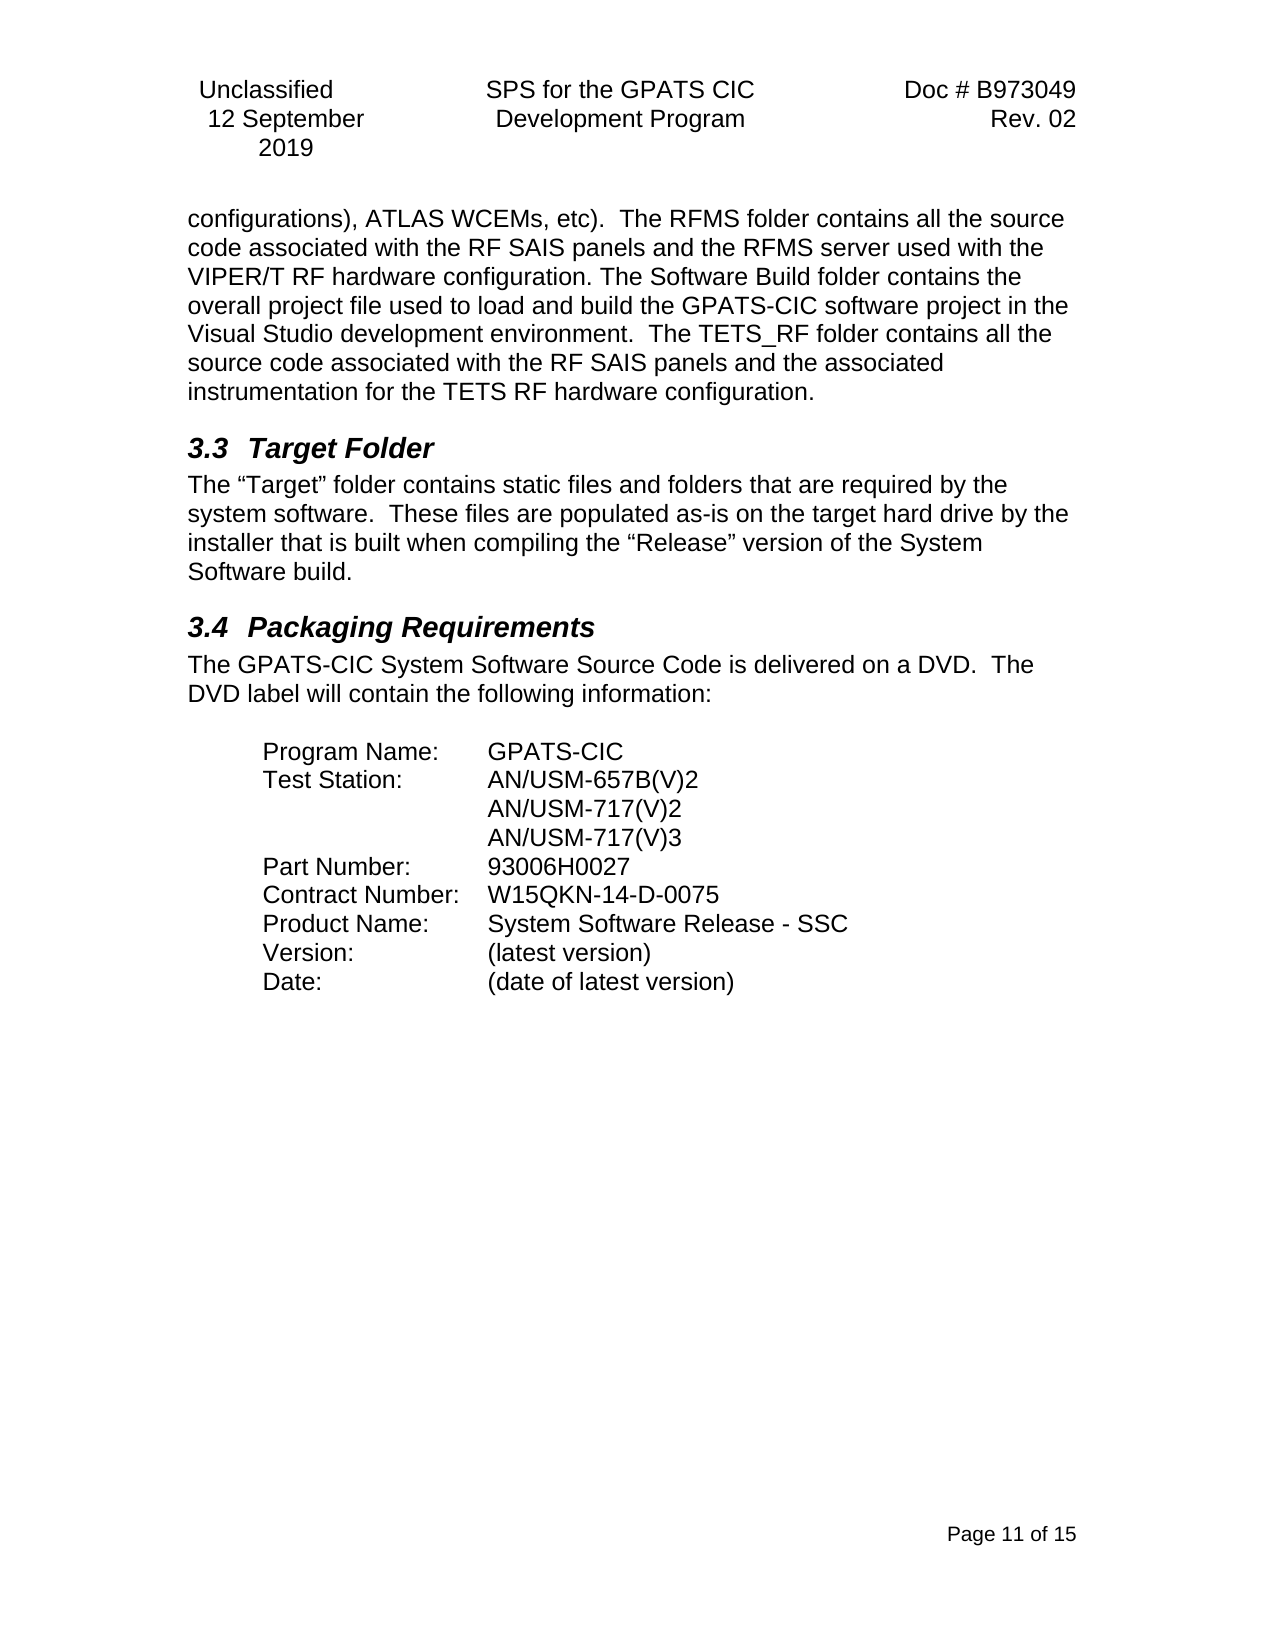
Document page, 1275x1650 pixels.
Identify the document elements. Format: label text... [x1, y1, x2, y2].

text The “Target” folder contains static files and folders that are required by the system software. These files are populated as-is on the target hard drive by the installer that is built when compiling the “Release” version of the System Software build. [187, 470, 1087, 585]
text The GPATS-CIC System Software Source Code is delivered on a DVD. The DVD label will contain the following information: [187, 650, 1087, 708]
text Program Name: GPATS-CIC [262, 736, 1087, 765]
text Part Number: 93006H0027 [262, 851, 1087, 880]
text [187, 204, 1087, 406]
text AN/USM-717(V)3 [412, 823, 1087, 851]
text Contract Number: W15QKN-14-D-0075 [262, 880, 1087, 909]
subtitle Packaging Requirements [187, 610, 1087, 644]
text Version: (latest version) [262, 938, 1087, 966]
text AN/USM-717(V)2 [412, 794, 1087, 823]
subtitle Target Folder [187, 431, 1087, 464]
text Test Station: AN/USM-657B(V)2 [187, 765, 1087, 794]
text Date: (date of latest version) [262, 966, 1087, 995]
text Product Name: System Software Release - SSC [262, 909, 1087, 938]
